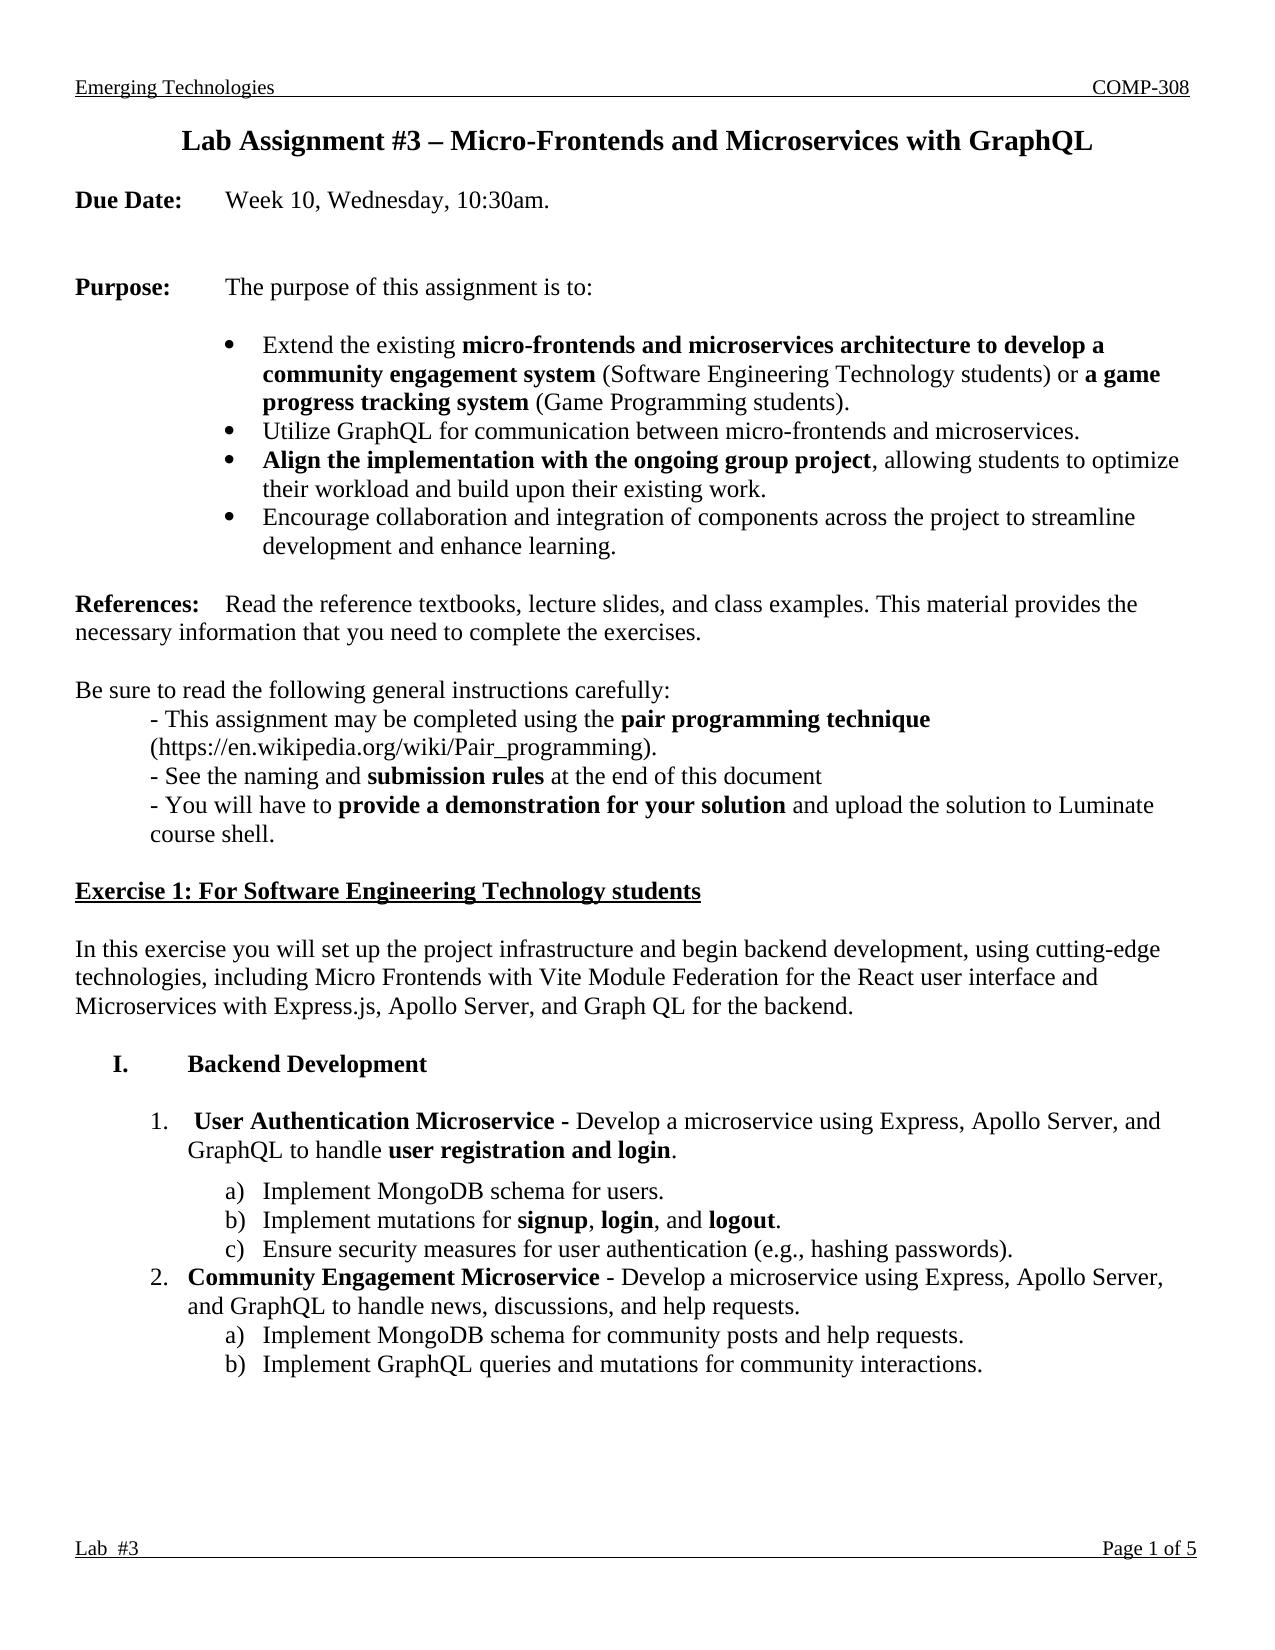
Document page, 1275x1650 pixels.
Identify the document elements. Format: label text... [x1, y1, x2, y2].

list Implement mutations for signup, login, and logout. [225, 1205, 1200, 1234]
text Be sure to read the following general instructions carefully: [75, 675, 1200, 704]
list Community Engagement Microservice - Develop a microservice using Express, Apollo Server, and GraphQL to handle news, discussions, and help requests. [150, 1262, 1200, 1320]
text - This assignment may be completed using the pair programming technique (https://en.wikipedia.org/wiki/Pair_programming). [150, 704, 1200, 761]
list User Authentication Microservice - Develop a microservice using Express, Apollo Server, and GraphQL to handle user registration and login. [150, 1106, 1200, 1164]
text - See the naming and submission rules at the end of this document [150, 761, 1200, 790]
text Lab Assignment #3 – Micro-Frontends and Microservices with GraphQL [75, 123, 1200, 157]
list Ensure security measures for user authentication (e.g., hashing passwords). [225, 1234, 1200, 1262]
text Exercise 1: For Software Engineering Technology students [75, 876, 1200, 905]
list Align the implementation with the ongoing group project, allowing students to optimize their workload and build upon their existing work. [225, 445, 1200, 502]
list Utilize GraphQL for communication between micro-frontends and microservices. [225, 416, 1200, 445]
list Implement MongoDB schema for community posts and help requests. [225, 1320, 1200, 1349]
list Implement GraphQL queries and mutations for community interactions. [225, 1349, 1200, 1377]
list Implement MongoDB schema for users. [225, 1176, 1200, 1205]
list Extend the existing micro-frontends and microservices architecture to develop a community engagement system (Software Engineering Technology students) or a game progress tracking system (Game Programming students). [225, 330, 1200, 416]
text - You will have to provide a demonstration for your solution and upload the solution to Luminate course shell. [150, 790, 1200, 847]
text Purpose: The purpose of this assignment is to: [75, 272, 1200, 301]
list Encourage collaboration and integration of components across the project to streamline development and enhance learning. [225, 502, 1200, 560]
text Due Date: Week 10, Wednesday, 10:30am. [75, 185, 1200, 214]
list Backend Development [112, 1049, 1200, 1077]
text In this exercise you will set up the project infrastructure and begin backend development, using cutting-edge technologies, including Micro Frontends with Vite Module Federation for the React user interface and Microservices with Express.js, Apollo Server, and Graph QL for the backend. [75, 934, 1200, 1020]
text References: Read the reference textbooks, lecture slides, and class examples. This material provides the necessary information that you need to complete the exercises. [75, 589, 1200, 646]
